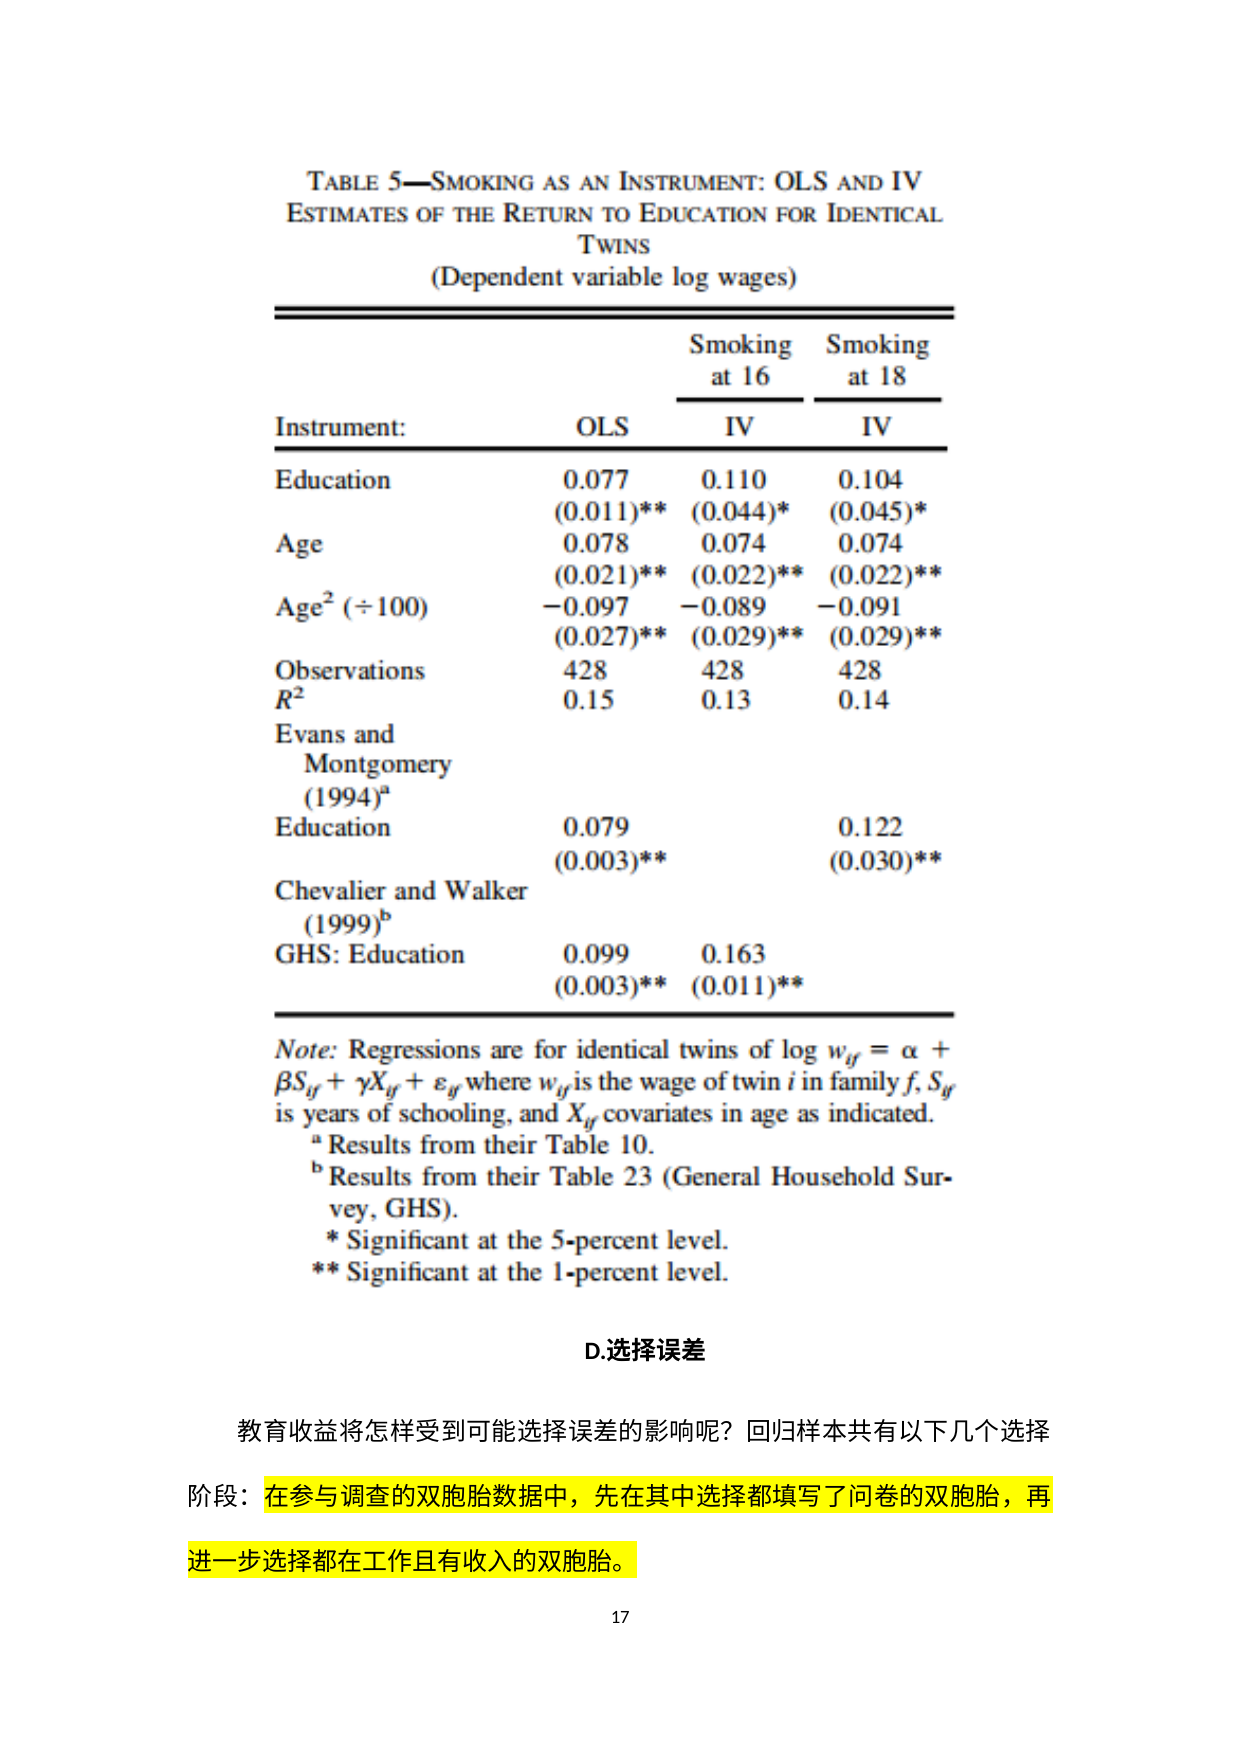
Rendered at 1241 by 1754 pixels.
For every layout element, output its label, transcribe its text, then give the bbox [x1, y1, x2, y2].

text 教育收益将怎样受到可能选择误差的影响呢？回归样本共有以下几个选择阶段：在参与调查的双胞胎数据中，先在其中选择都填写了问卷的双胞胎，再进一步选择都在工作且有收入的双胞胎。 [187, 1397, 1053, 1592]
picture [273, 162, 967, 1296]
text D.选择误差 [187, 1316, 1053, 1381]
